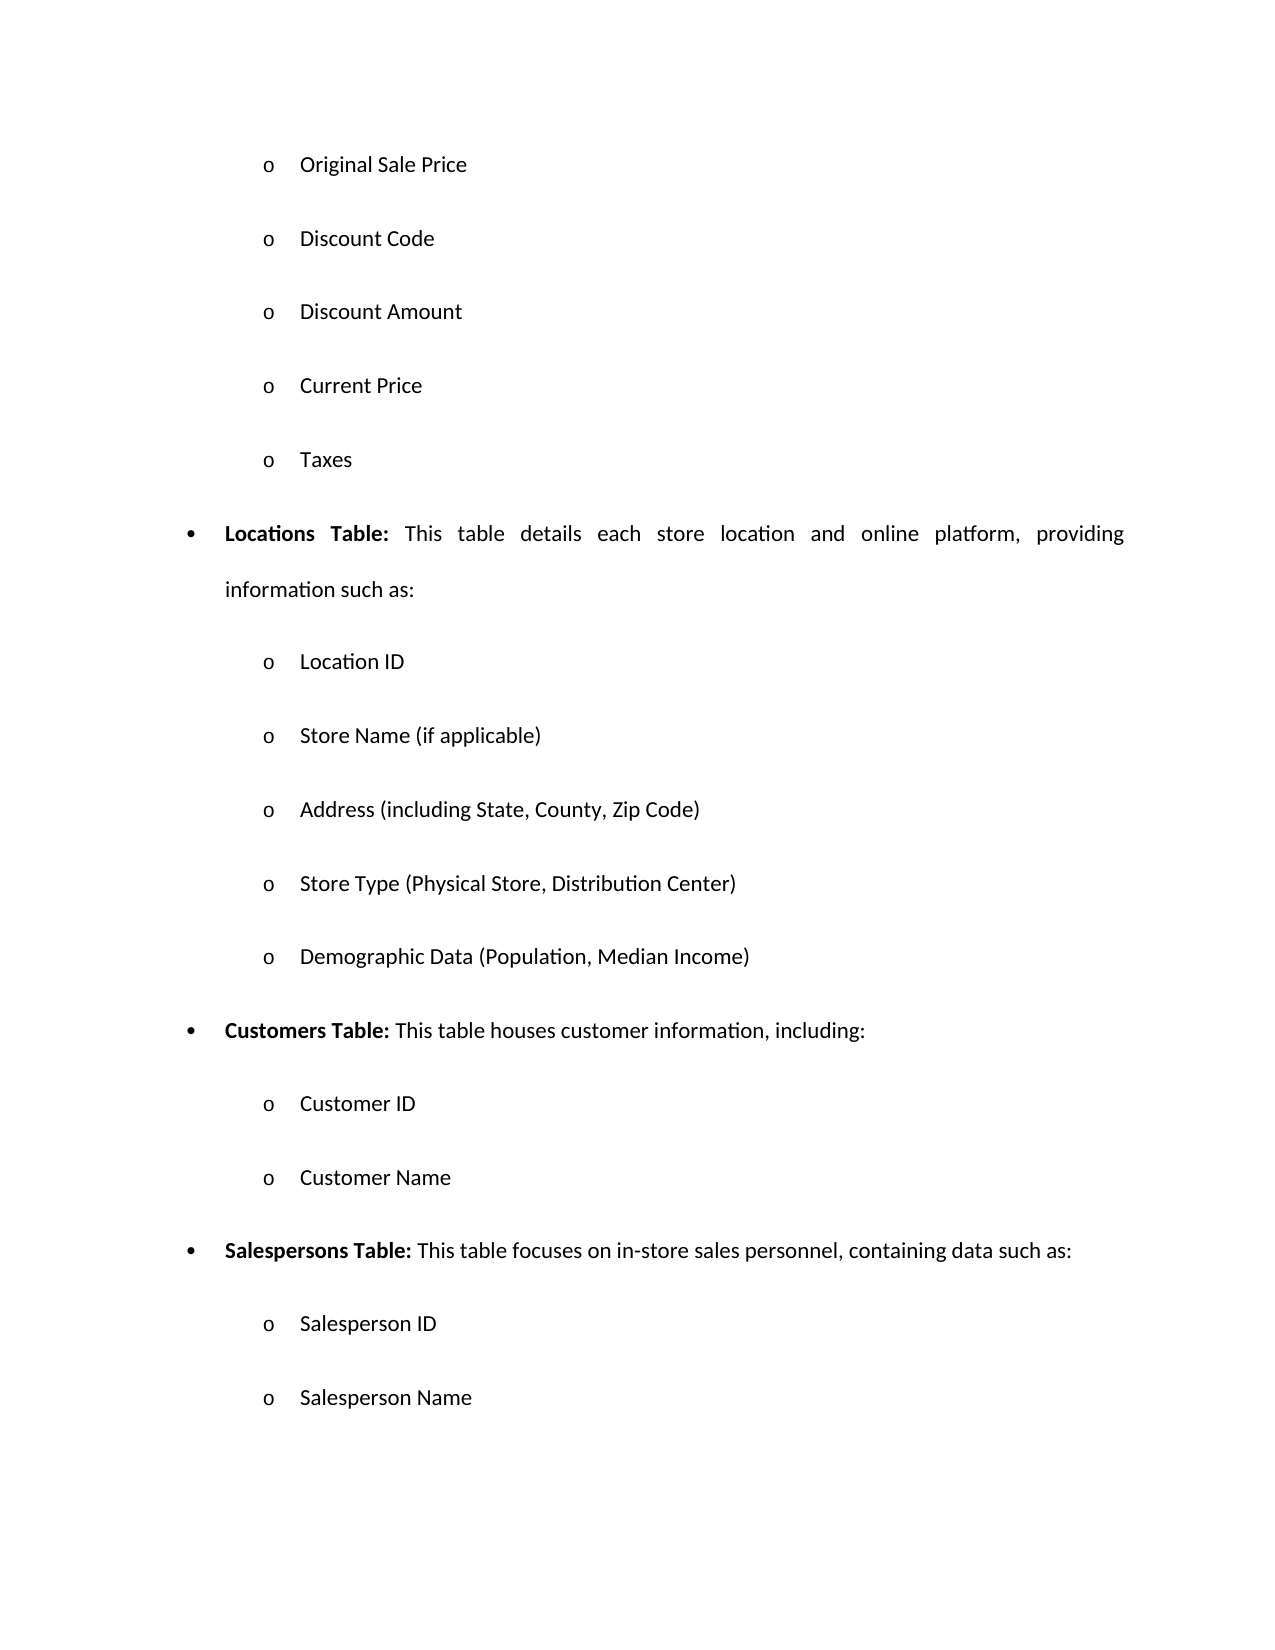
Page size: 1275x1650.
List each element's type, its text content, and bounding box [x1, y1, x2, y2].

list Demographic Data (Population, Median Income) [262, 942, 1125, 971]
list Locations Table: This table details each store location and online platform, providing information such as: [187, 519, 1125, 603]
list Taxes [262, 445, 1125, 473]
list Salesperson Name [262, 1383, 1125, 1411]
list Address (including State, County, Zip Code) [262, 795, 1125, 823]
list Discount Amount [262, 297, 1125, 326]
list Current Price [262, 371, 1125, 400]
list Customer Name [262, 1163, 1125, 1191]
list Location ID [262, 647, 1125, 676]
list Customer ID [262, 1089, 1125, 1117]
list Salesperson ID [262, 1309, 1125, 1338]
list Store Type (Physical Store, Distribution Center) [262, 869, 1125, 897]
list Salespersons Table: This table focuses on in-store sales personnel, containing data such as: [187, 1236, 1125, 1264]
list Store Name (if applicable) [262, 721, 1125, 750]
list Customers Table: This table houses customer information, including: [187, 1016, 1125, 1044]
list Discount Code [262, 224, 1125, 252]
list Original Sale Price [262, 150, 1125, 178]
